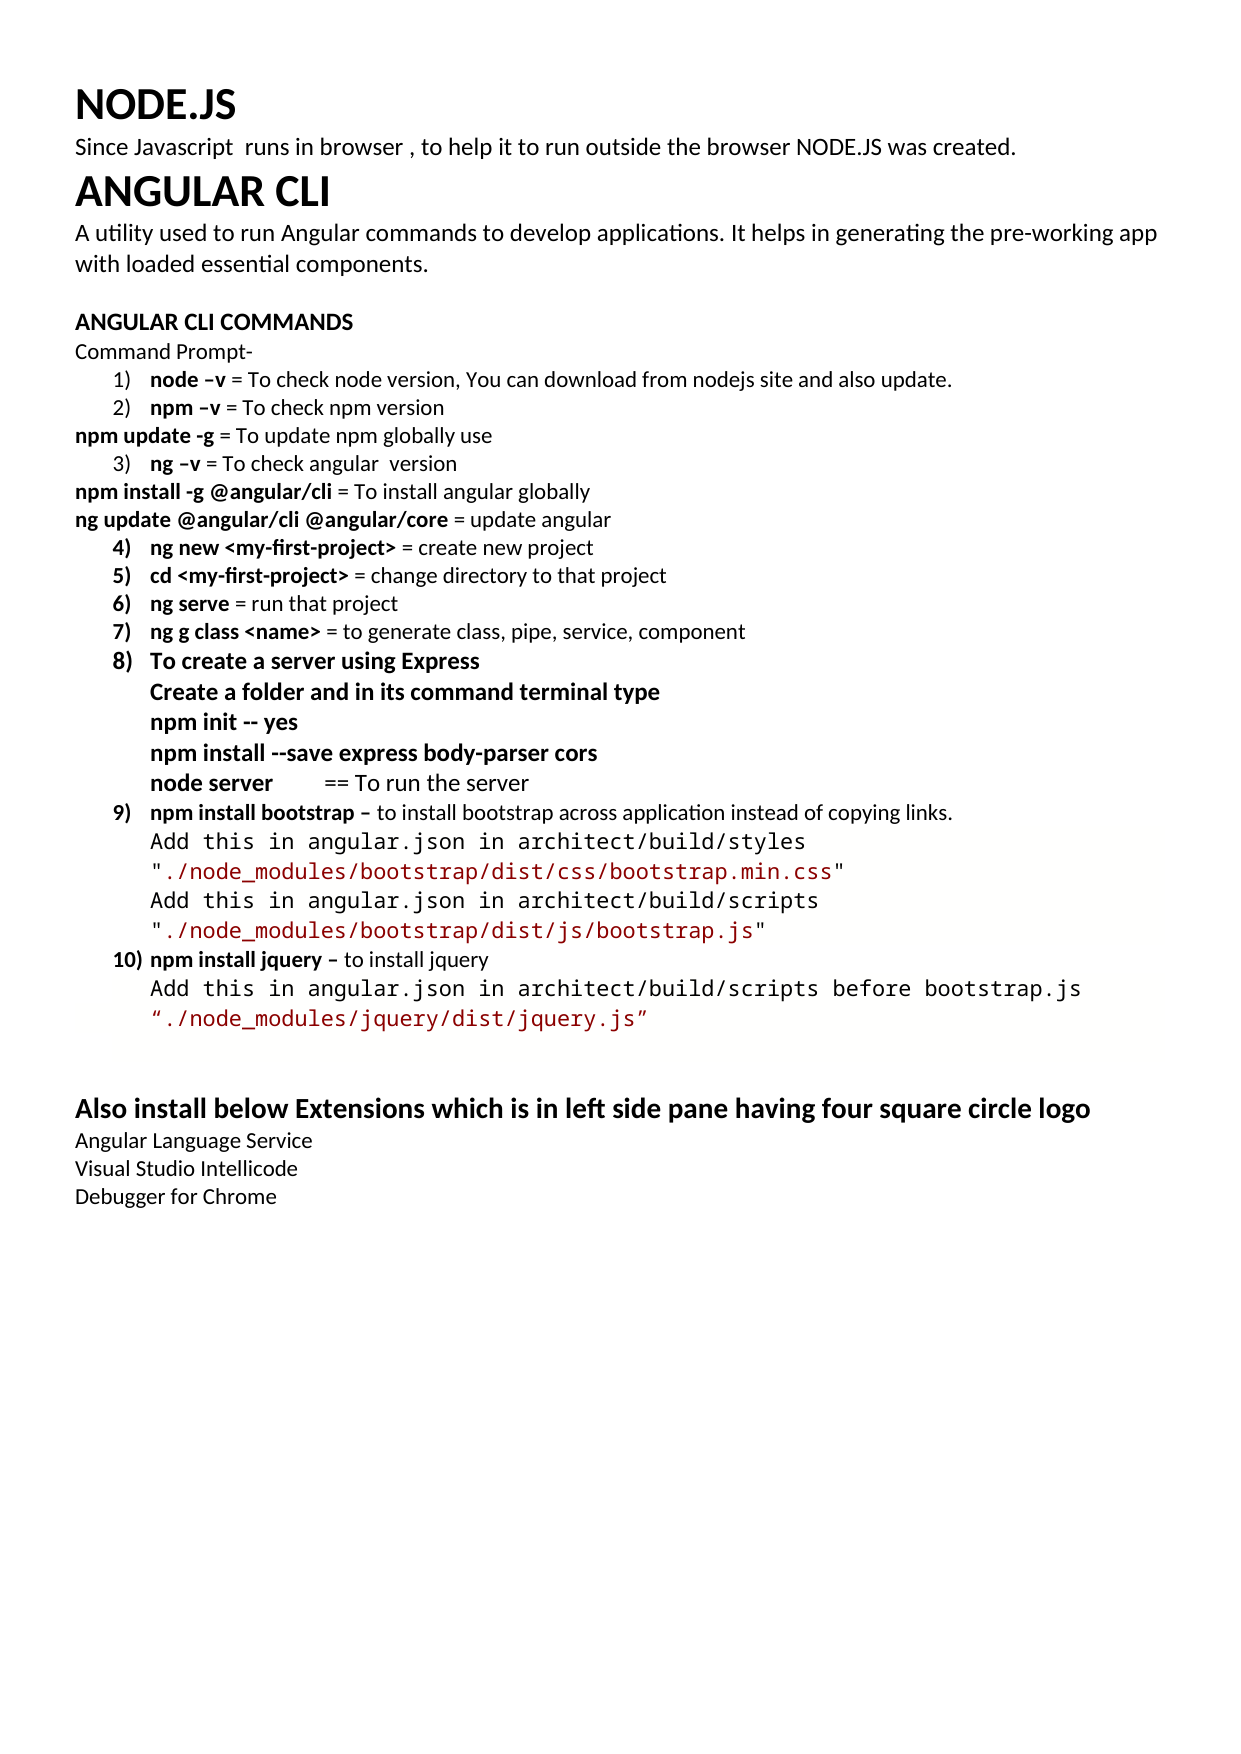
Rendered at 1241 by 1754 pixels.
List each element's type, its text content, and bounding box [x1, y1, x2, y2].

text node server == To run the server [150, 767, 1165, 798]
text Create a folder and in its command terminal type [150, 676, 1165, 706]
text ANGULAR CLI COMMANDS [75, 306, 1165, 337]
list node –v = To check node version, You can download from nodejs site and also update. [112, 365, 1165, 393]
text Also install below Extensions which is in left side pane having four square circle logo [75, 1090, 1165, 1126]
list ng g class <name> = to generate class, pipe, service, component [112, 617, 1165, 645]
text Command Prompt- [75, 337, 1165, 365]
list ng serve = run that project [112, 589, 1165, 617]
text npm update -g = To update npm globally use [75, 421, 1165, 449]
text Visual Studio Intellicode [75, 1154, 1165, 1182]
text NODE.JS [75, 75, 1165, 131]
text ng update @angular/cli @angular/core = update angular [75, 505, 1165, 533]
text Since Javascript runs in browser , to help it to run outside the browser NODE.JS was created. [75, 131, 1165, 161]
list ng –v = To check angular version [112, 449, 1165, 477]
text Add this in angular.json in architect/build/styles "./node_modules/bootstrap/dist/css/bootstrap.min.css" [150, 826, 1165, 885]
text Add this in angular.json in architect/build/scripts "./node_modules/bootstrap/dist/js/bootstrap.js" [150, 885, 1165, 945]
text A utility used to run Angular commands to develop applications. It helps in generating the pre-working app with loaded essential components. [75, 217, 1165, 278]
text Add this in angular.json in architect/build/scripts before bootstrap.js [112, 973, 1165, 1003]
list npm install jquery – to install jquery [112, 945, 1165, 973]
list npm install bootstrap – to install bootstrap across application instead of copying links. [112, 798, 1165, 826]
text “./node_modules/jquery/dist/jquery.js” [75, 1003, 1165, 1033]
list cd <my-first-project> = change directory to that project [112, 561, 1165, 589]
text Debugger for Chrome [75, 1182, 1165, 1210]
list npm –v = To check npm version [112, 393, 1165, 421]
text npm init -- yes [150, 706, 1165, 737]
text npm install --save express body-parser cors [150, 737, 1165, 767]
text Angular Language Service [75, 1126, 1165, 1154]
list ng new <my-first-project> = create new project [112, 533, 1165, 561]
text ANGULAR CLI [75, 161, 1165, 217]
list To create a server using Express [112, 645, 1165, 676]
text npm install -g @angular/cli = To install angular globally [75, 477, 1165, 505]
